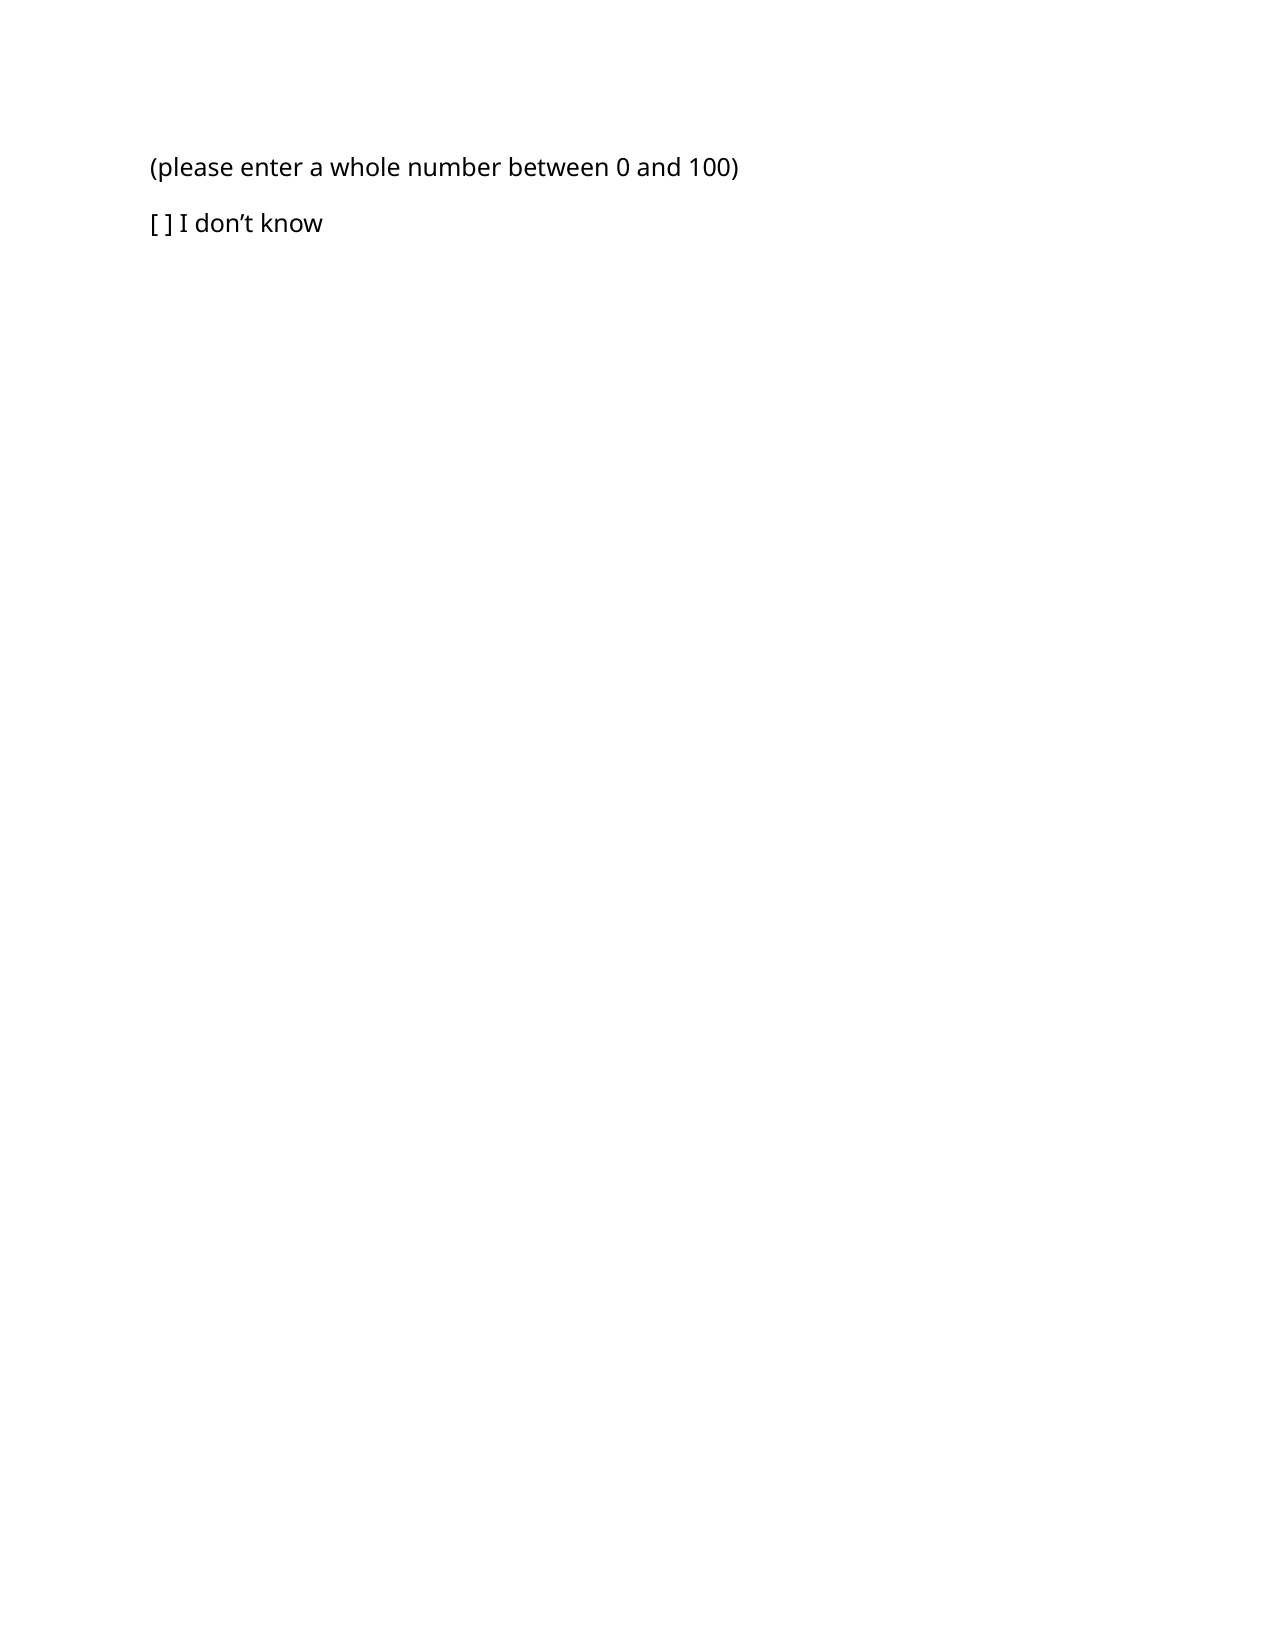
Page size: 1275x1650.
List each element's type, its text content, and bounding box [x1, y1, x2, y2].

text (please enter a whole number between 0 and 100) [150, 150, 1125, 184]
text [ ] I don’t know [150, 206, 1125, 240]
